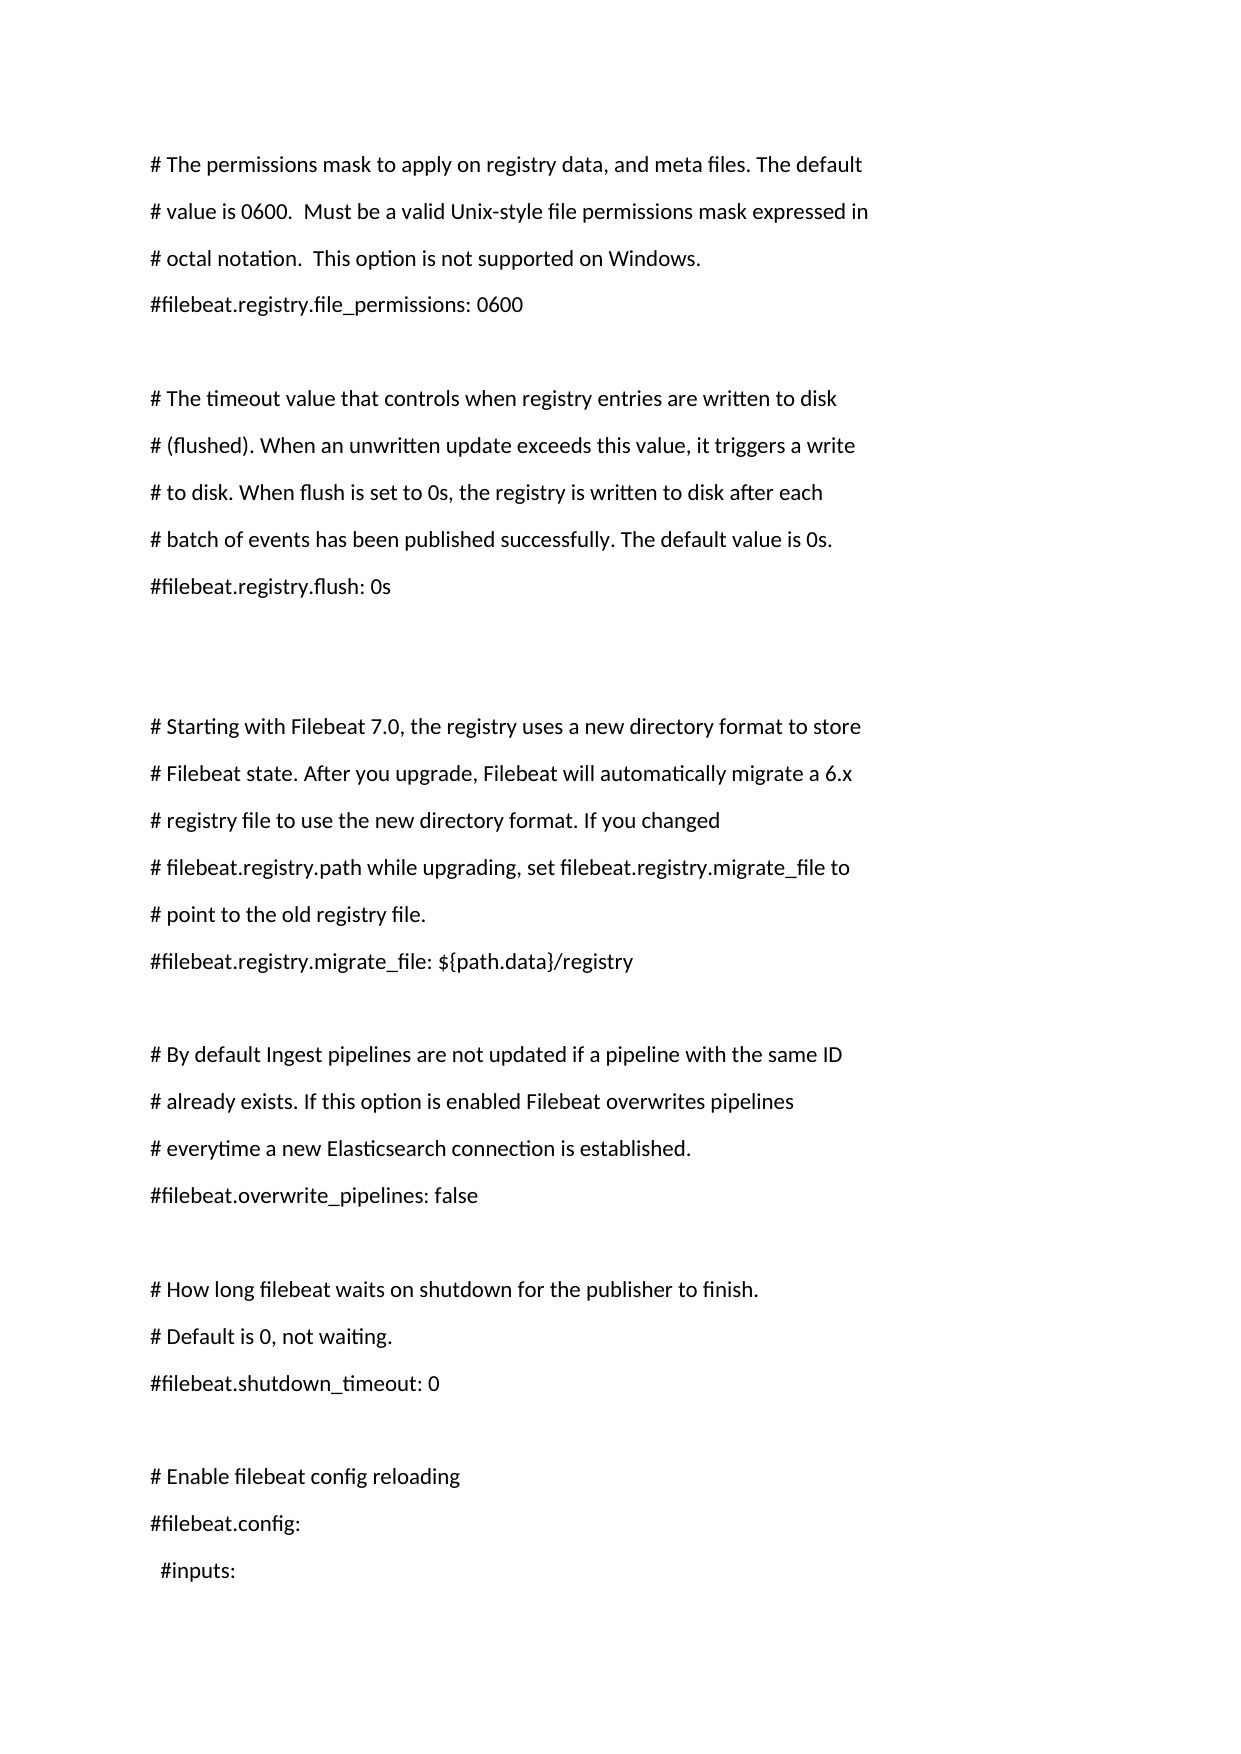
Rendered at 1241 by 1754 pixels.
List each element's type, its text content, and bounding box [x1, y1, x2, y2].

text #filebeat.registry.migrate_file: ${path.data}/registry [150, 947, 1090, 975]
text # value is 0600. Must be a valid Unix-style file permissions mask expressed in [150, 197, 1090, 225]
text # By default Ingest pipelines are not updated if a pipeline with the same ID [150, 1041, 1090, 1069]
text #filebeat.shutdown_timeout: 0 [150, 1369, 1090, 1397]
text # Enable filebeat config reloading [150, 1462, 1090, 1491]
text # point to the old registry file. [150, 900, 1090, 928]
text #inputs: [150, 1556, 1090, 1584]
text # How long filebeat waits on shutdown for the publisher to finish. [150, 1275, 1090, 1303]
text # The timeout value that controls when registry entries are written to disk [150, 384, 1090, 412]
text # filebeat.registry.path while upgrading, set filebeat.registry.migrate_file to [150, 853, 1090, 881]
text #filebeat.config: [150, 1509, 1090, 1537]
text # to disk. When flush is set to 0s, the registry is written to disk after each [150, 478, 1090, 506]
text # Default is 0, not waiting. [150, 1322, 1090, 1350]
text # The permissions mask to apply on registry data, and meta files. The default [150, 150, 1090, 178]
text # registry file to use the new directory format. If you changed [150, 806, 1090, 834]
text # Starting with Filebeat 7.0, the registry uses a new directory format to store [150, 712, 1090, 741]
text # everytime a new Elasticsearch connection is established. [150, 1134, 1090, 1162]
text # (flushed). When an unwritten update exceeds this value, it triggers a write [150, 431, 1090, 459]
text # Filebeat state. After you upgrade, Filebeat will automatically migrate a 6.x [150, 759, 1090, 787]
text #filebeat.registry.file_permissions: 0600 [150, 291, 1090, 319]
text # octal notation. This option is not supported on Windows. [150, 244, 1090, 272]
text # already exists. If this option is enabled Filebeat overwrites pipelines [150, 1087, 1090, 1116]
text #filebeat.overwrite_pipelines: false [150, 1181, 1090, 1209]
text # batch of events has been published successfully. The default value is 0s. [150, 525, 1090, 553]
text #filebeat.registry.flush: 0s [150, 572, 1090, 600]
